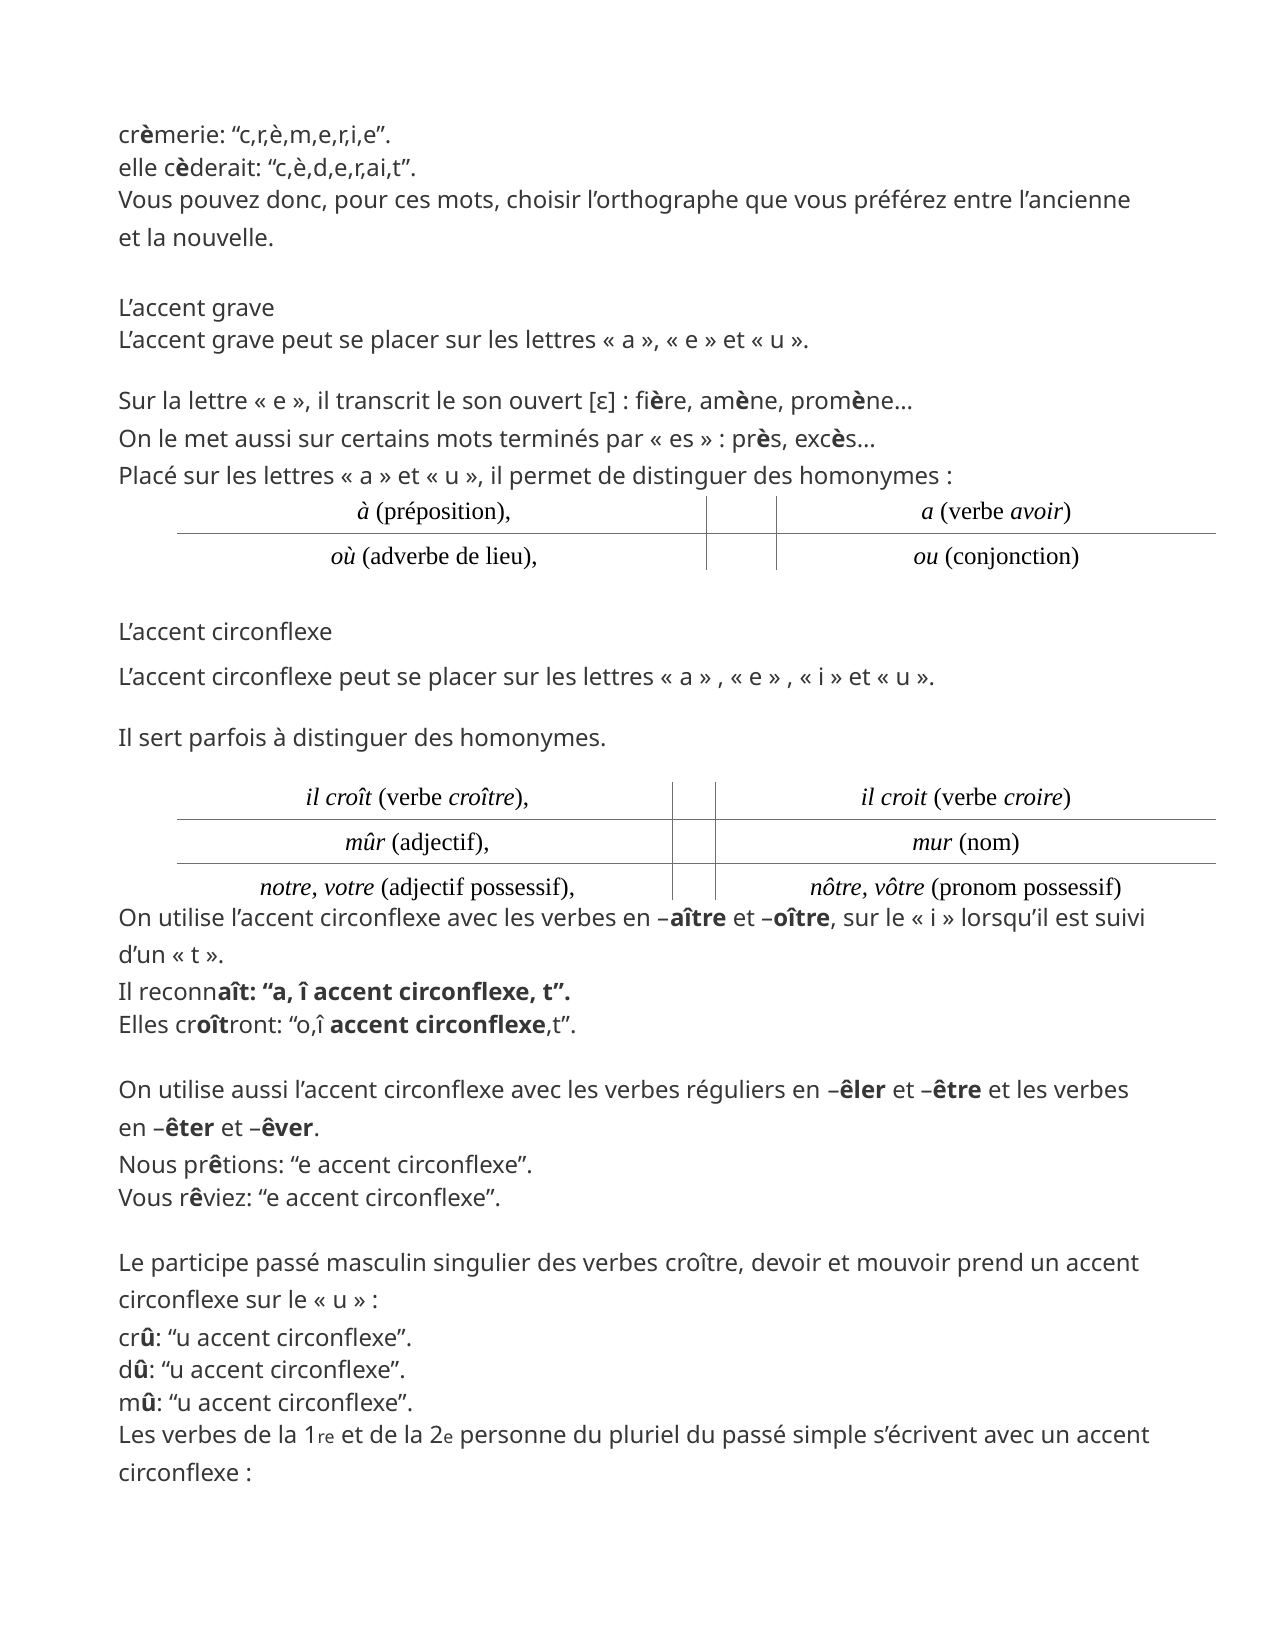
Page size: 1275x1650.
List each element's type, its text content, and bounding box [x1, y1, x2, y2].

text Placé sur les lettres « a » et « u », il permet de distinguer des homonymes : [118, 459, 1157, 492]
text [118, 118, 1157, 183]
table_cell [673, 820, 715, 863]
text Les verbes de la 1re et de la 2e personne du pluriel du passé simple s’écrivent avec un accent circonflexe : [118, 1418, 1157, 1488]
table_header [673, 782, 715, 818]
table_cell ou (conjonction) [777, 534, 1216, 570]
text L’accent grave peut se placer sur les lettres « a », « e » et « u ». [118, 323, 1157, 356]
table_header [707, 496, 776, 533]
table_header à (préposition), [177, 496, 706, 533]
table_cell nôtre, vôtre (pronom possessif) [716, 864, 1216, 900]
text Le participe passé masculin singulier des verbes croître, devoir et mouvoir prend un accent circonflexe sur le « u » : [118, 1246, 1157, 1316]
text On utilise l’accent circonflexe avec les verbes en –aître et –oître, sur le « i » lorsqu’il est suivi d’un « t ». [118, 900, 1157, 970]
text Nous prêtions: “e accent circonflexe”. Vous rêviez: “e accent circonflexe”. [118, 1148, 1157, 1213]
table_cell mûr (adjectif), [177, 820, 672, 863]
subtitle L’accent circonflexe [118, 615, 1157, 648]
table_cell où (adverbe de lieu), [177, 534, 706, 570]
subtitle L’accent grave [118, 291, 1157, 323]
table_header a (verbe avoir) [777, 496, 1216, 533]
text On utilise aussi l’accent circonflexe avec les verbes réguliers en –êler et –être et les verbes en –êter et –êver. [118, 1073, 1157, 1143]
table_cell [673, 864, 715, 900]
table_cell notre, votre (adjectif possessif), [177, 864, 672, 900]
table_cell mur (nom) [716, 820, 1216, 863]
text L’accent circonflexe peut se placer sur les lettres « a » , « e » , « i » et « u ». [118, 660, 1157, 693]
text Il reconnaît: “a, î accent circonflexe, t”. Elles croîtront: “o,î accent circonflexe,t”. [118, 975, 1157, 1040]
table_header il croît (verbe croître), [177, 782, 672, 818]
table_cell [707, 534, 776, 570]
text crû: “u accent circonflexe”. dû: “u accent circonflexe”. mû: “u accent circonflexe”. [118, 1320, 1157, 1418]
text Il sert parfois à distinguer des homonymes. [118, 721, 1157, 754]
text On le met aussi sur certains mots terminés par « es » : près, excès… [118, 422, 1157, 454]
table_header il croit (verbe croire) [716, 782, 1216, 818]
text Vous pouvez donc, pour ces mots, choisir l’orthographe que vous préférez entre l’ancienne et la nouvelle. [118, 183, 1157, 253]
text Sur la lettre « e », il transcrit le son ouvert [ɛ] : fière, amène, promène… [118, 384, 1157, 417]
